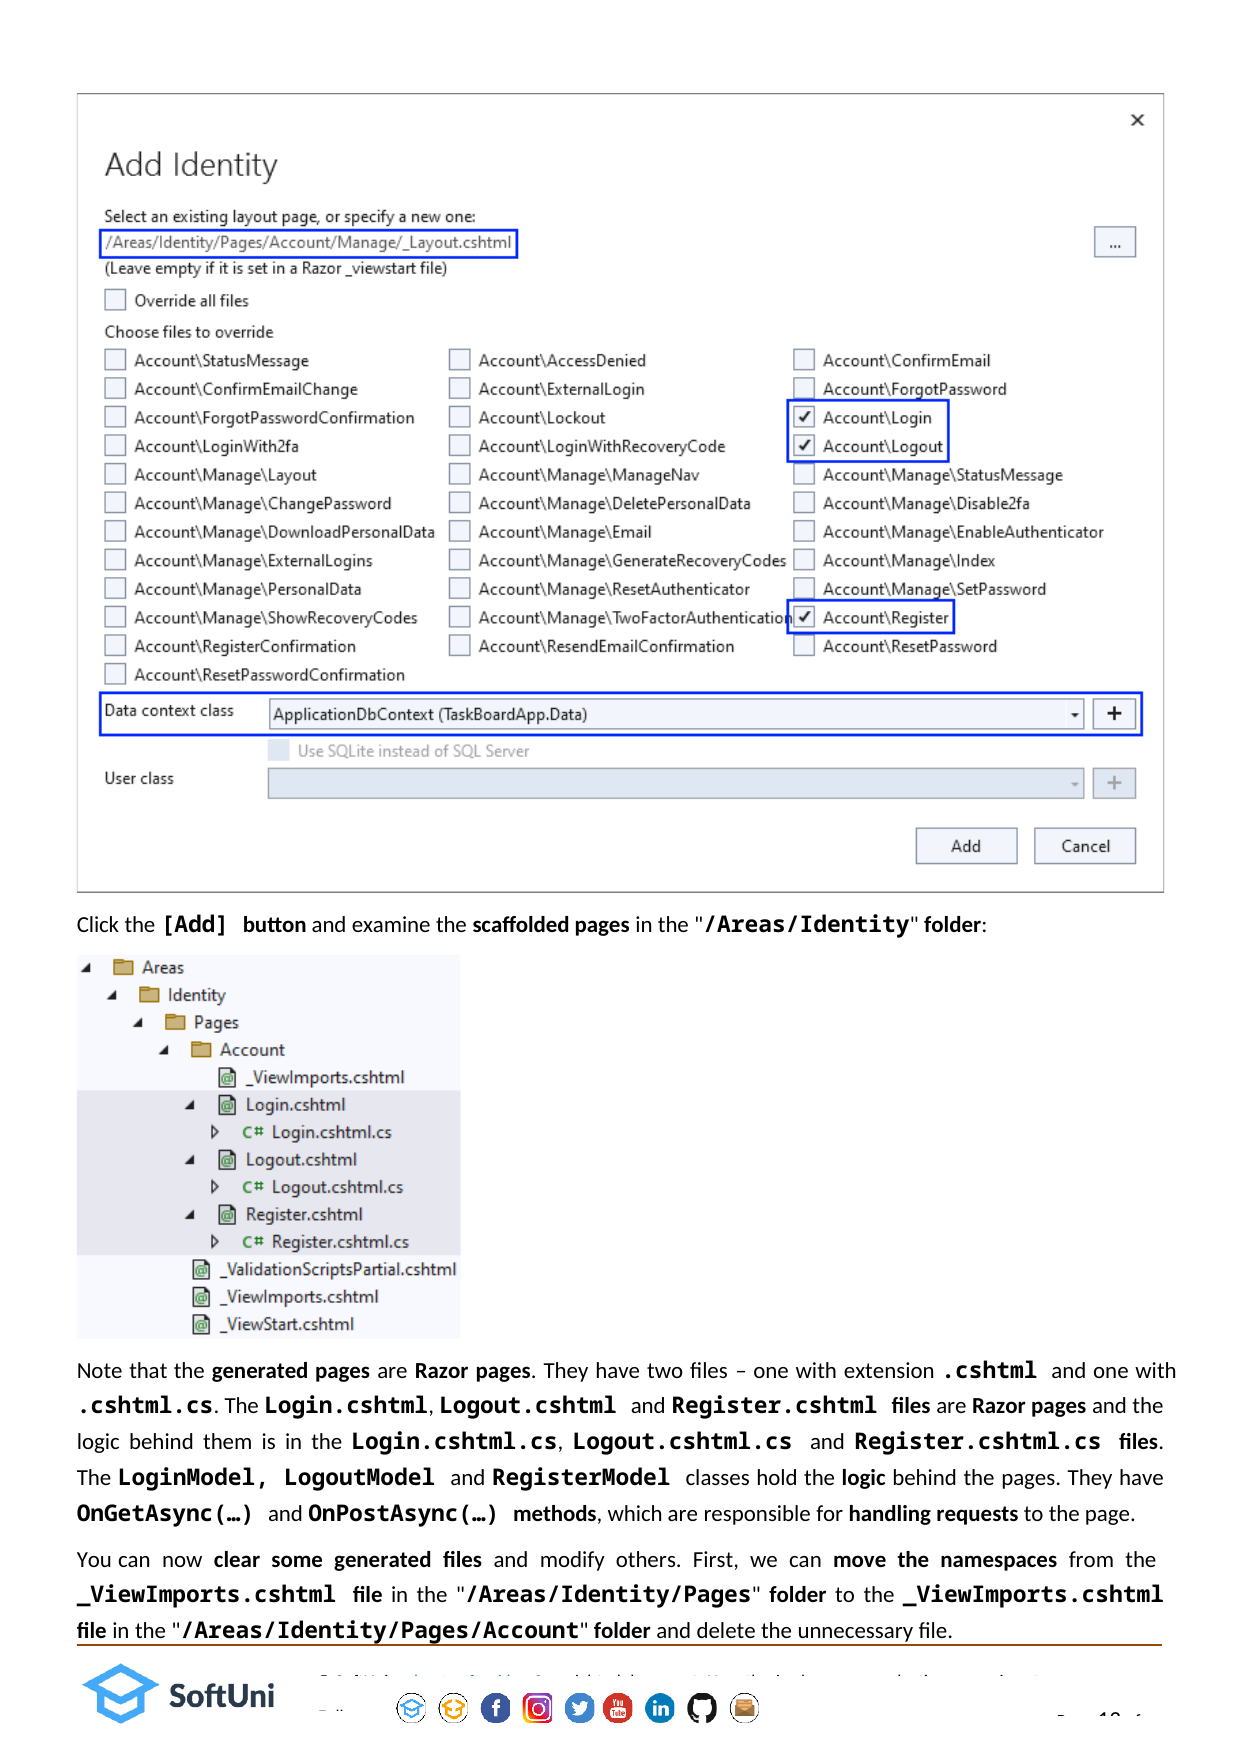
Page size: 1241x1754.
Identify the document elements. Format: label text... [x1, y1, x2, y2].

picture [438, 1693, 468, 1723]
text _ViewImports.cshtml file in the "/Areas/Identity/Pages" folder to the _ViewImports.cshtml file in the "/Areas/Identity/Pages/Account" folder and delete the unnecessary file. [77, 1578, 1164, 1645]
picture [645, 1714, 653, 1723]
picture [659, 1706, 668, 1715]
picture [602, 1693, 633, 1723]
picture [76, 93, 1165, 893]
picture [564, 1693, 595, 1723]
picture [480, 1693, 510, 1723]
picture [522, 1693, 553, 1723]
picture [645, 1693, 654, 1702]
text You can now clear some generated files and modify others. First, we can move the namespaces from the [77, 1546, 1198, 1573]
picture [729, 1693, 759, 1723]
picture [81, 1663, 274, 1724]
picture [687, 1693, 717, 1723]
text .cshtml.cs. The Login.cshtml, Logout.cshtml and Register.cshtml files are Razor pages and the logic behind them is in the Login.cshtml.cs, Logout.cshtml.cs and Register.cshtml.cs files. The LoginModel, LogoutModel and RegisterModel classes hold the logic behind the pages. They have OnGetAsync(…) and OnPostAsync(…) methods, which are responsible for handling requests to the page. [77, 1389, 1164, 1528]
picture [666, 1693, 675, 1701]
text Click the [Add] button and examine the scaffolded pages in the "/Areas/Identity" folder: [77, 908, 1198, 939]
picture [668, 1716, 675, 1723]
picture [396, 1693, 426, 1723]
picture [76, 955, 461, 1339]
